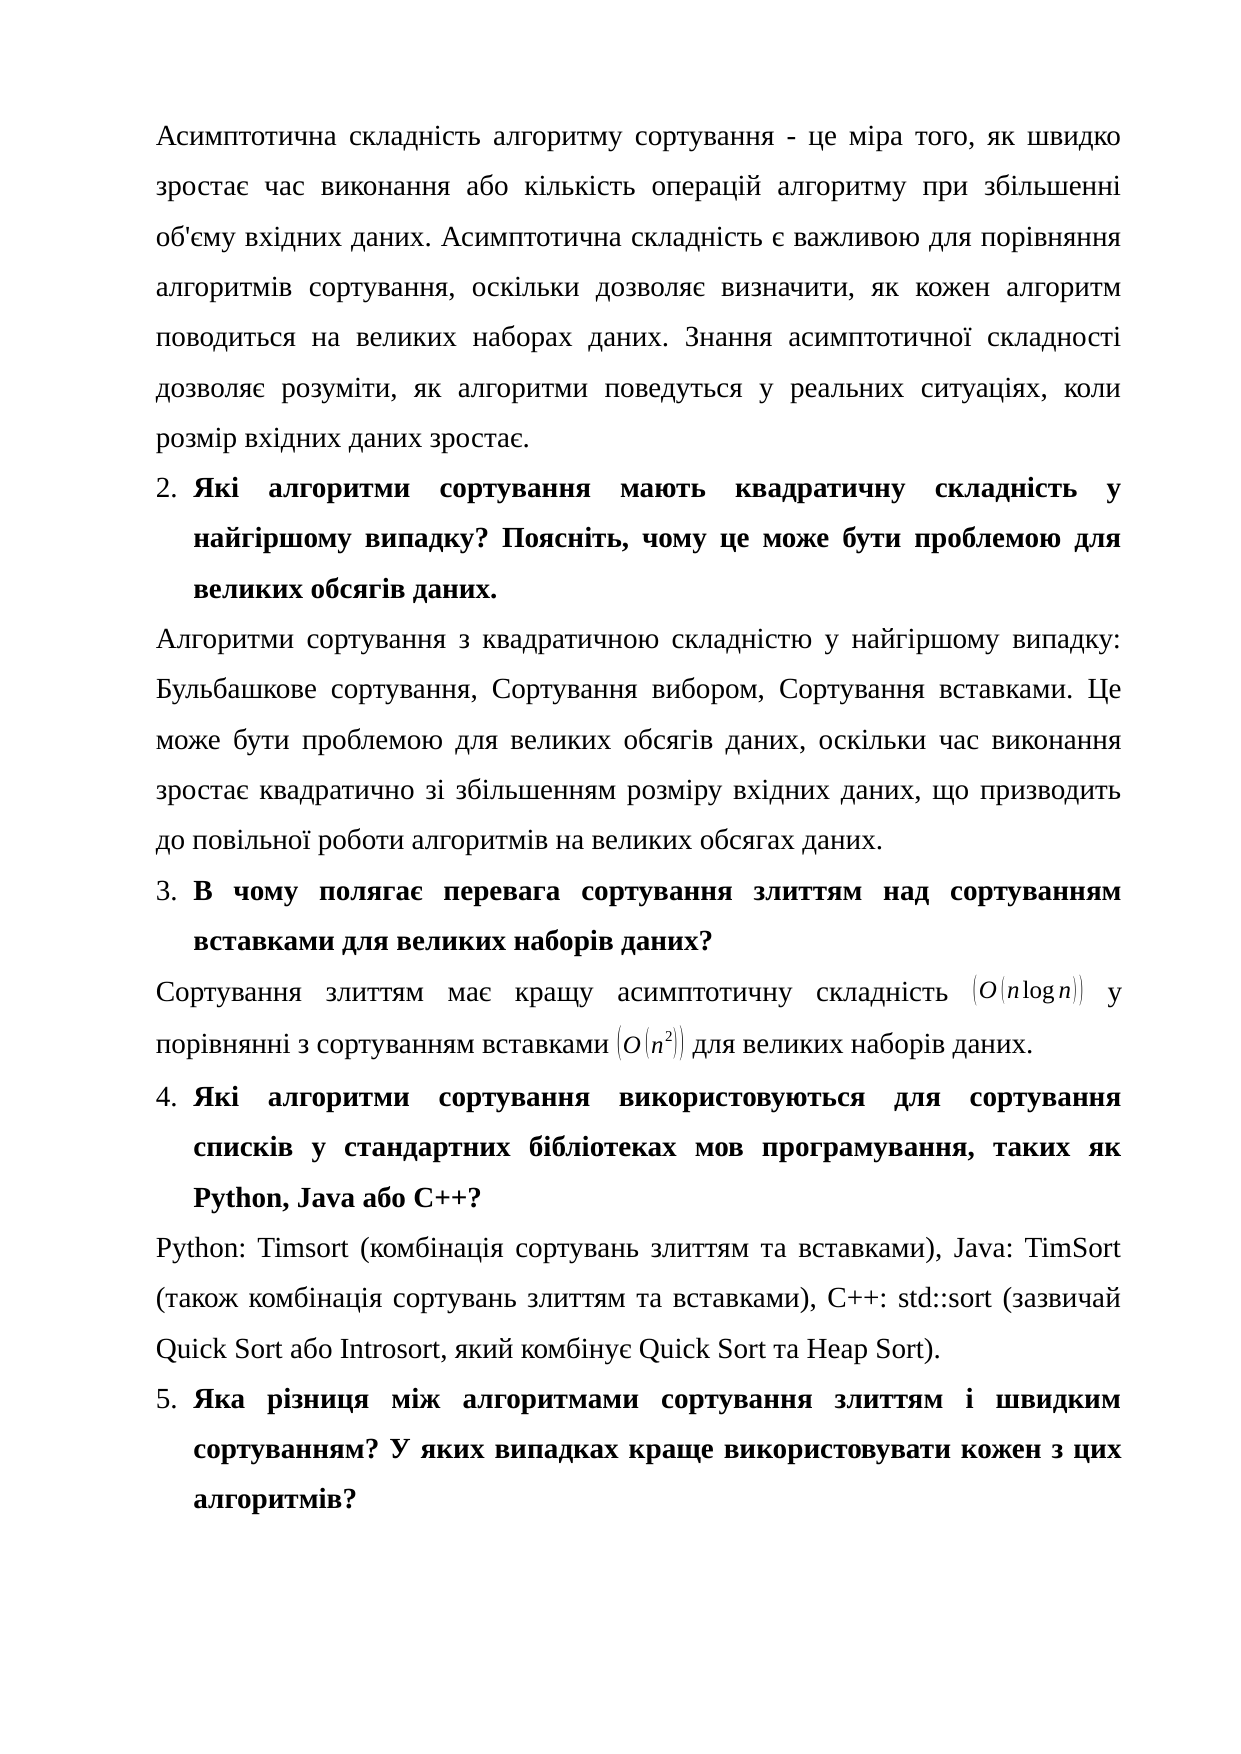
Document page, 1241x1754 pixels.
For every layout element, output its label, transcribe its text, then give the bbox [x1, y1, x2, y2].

text Python: Timsort (комбінація сортувань злиттям та вставками), Java: TimSort (також комбінація сортувань злиттям та вставками), C++: std::sort (зазвичай Quick Sort або Introsort, який комбінує Quick Sort та Heap Sort). [156, 1230, 1122, 1364]
list Які алгоритми сортування мають квадратичну складність у найгіршому випадку? Поясніть, чому це може бути проблемою для великих обсягів даних. [156, 470, 1122, 604]
text Алгоритми сортування з квадратичною складністю у найгіршому випадку: Бульбашкове сортування, Сортування вибором, Сортування вставками. Це може бути проблемою для великих обсягів даних, оскільки час виконання зростає квадратично зі збільшенням розміру вхідних даних, що призводить до повільної роботи алгоритмів на великих обсягах даних. [156, 621, 1122, 856]
list Які алгоритми сортування використовуються для сортування списків у стандартних бібліотеках мов програмування, таких як Python, Java або C++? [156, 1079, 1122, 1213]
text Сортування злиттям має кращу асимптотичну складність у порівнянні з сортуванням вставками для великих наборів даних. [156, 973, 1122, 1062]
list Яка різниця між алгоритмами сортування злиттям і швидким сортуванням? У яких випадках краще використовувати кожен з цих алгоритмів? [156, 1381, 1122, 1515]
list В чому полягає перевага сортування злиттям над сортуванням вставками для великих наборів даних? [156, 873, 1122, 957]
text Асимптотична складність алгоритму сортування - це міра того, як швидко зростає час виконання або кількість операцій алгоритму при збільшенні об'єму вхідних даних. Асимптотична складність є важливою для порівняння алгоритмів сортування, оскільки дозволяє визначити, як кожен алгоритм поводиться на великих наборах даних. Знання асимптотичної складності дозволяє розуміти, як алгоритми поведуться у реальних ситуаціях, коли розмір вхідних даних зростає. [156, 118, 1122, 453]
